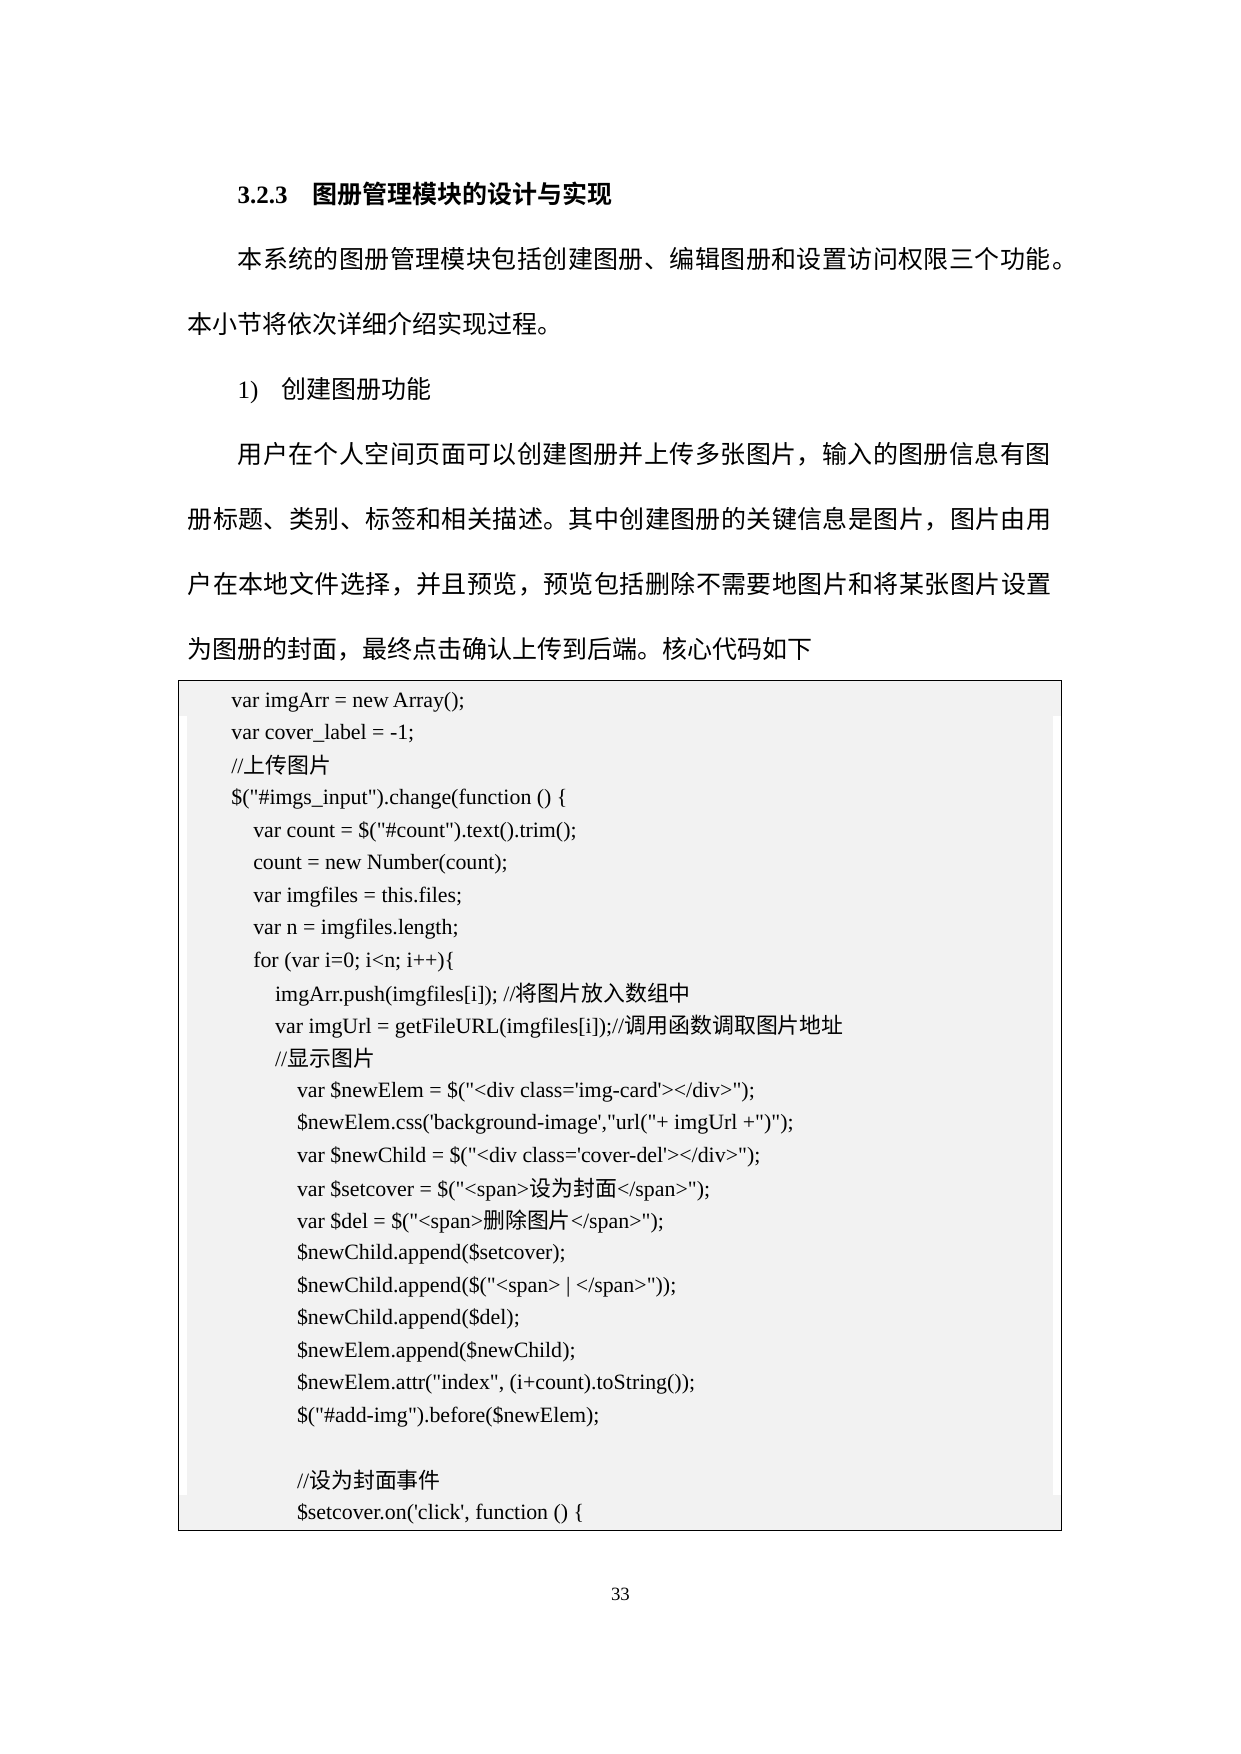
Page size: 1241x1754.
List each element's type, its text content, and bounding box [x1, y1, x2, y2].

text $newChild.append($setcover); [187, 1236, 1053, 1268]
text var $newElem = $("<div class='img-card'></div>"); [187, 1073, 1053, 1106]
text $newElem.attr("index", (i+count).toString()); [187, 1366, 1053, 1398]
text $("#imgs_input").change(function () { [187, 781, 1053, 813]
text var imgUrl = getFileURL(imgfiles[i]);//调用函数调取图片地址 [187, 1008, 1053, 1041]
text for (var i=0; i<n; i++){ [187, 943, 1053, 976]
subtitle 图册管理模块的设计与实现 [237, 160, 1053, 225]
text $newChild.append($("<span> | </span>")); [187, 1268, 1053, 1301]
text 本系统的图册管理模块包括创建图册、编辑图册和设置访问权限三个功能。本小节将依次详细介绍实现过程。 [187, 225, 1053, 355]
text $("#add-img").before($newElem); [187, 1398, 1053, 1431]
text $newChild.append($del); [187, 1301, 1053, 1333]
text //显示图片 [187, 1041, 1053, 1073]
text //上传图片 [187, 748, 1053, 781]
text $setcover.on('click', function () { [179, 1492, 1061, 1530]
text var $newChild = $("<div class='cover-del'></div>"); [187, 1138, 1053, 1171]
text var imgArr = new Array(); [179, 681, 1061, 716]
text var imgfiles = this.files; [187, 878, 1053, 911]
text var count = $("#count").text().trim(); [187, 813, 1053, 846]
text var $del = $("<span>删除图片</span>"); [187, 1203, 1053, 1236]
list 创建图册功能 [237, 355, 1053, 420]
text var $setcover = $("<span>设为封面</span>"); [187, 1171, 1053, 1203]
text imgArr.push(imgfiles[i]); //将图片放入数组中 [187, 976, 1053, 1008]
text count = new Number(count); [187, 846, 1053, 878]
text $newElem.css('background-image',"url("+ imgUrl +")"); [187, 1106, 1053, 1138]
text $newElem.append($newChild); [187, 1333, 1053, 1366]
text 用户在个人空间页面可以创建图册并上传多张图片，输入的图册信息有图册标题、类别、标签和相关描述。其中创建图册的关键信息是图片，图片由用户在本地文件选择，并且预览，预览包括删除不需要地图片和将某张图片设置为图册的封面，最终点击确认上传到后端。核心代码如下 [187, 420, 1053, 680]
text var cover_label = -1; [187, 716, 1053, 748]
text //设为封面事件 [187, 1463, 1053, 1492]
text var n = imgfiles.length; [187, 911, 1053, 943]
